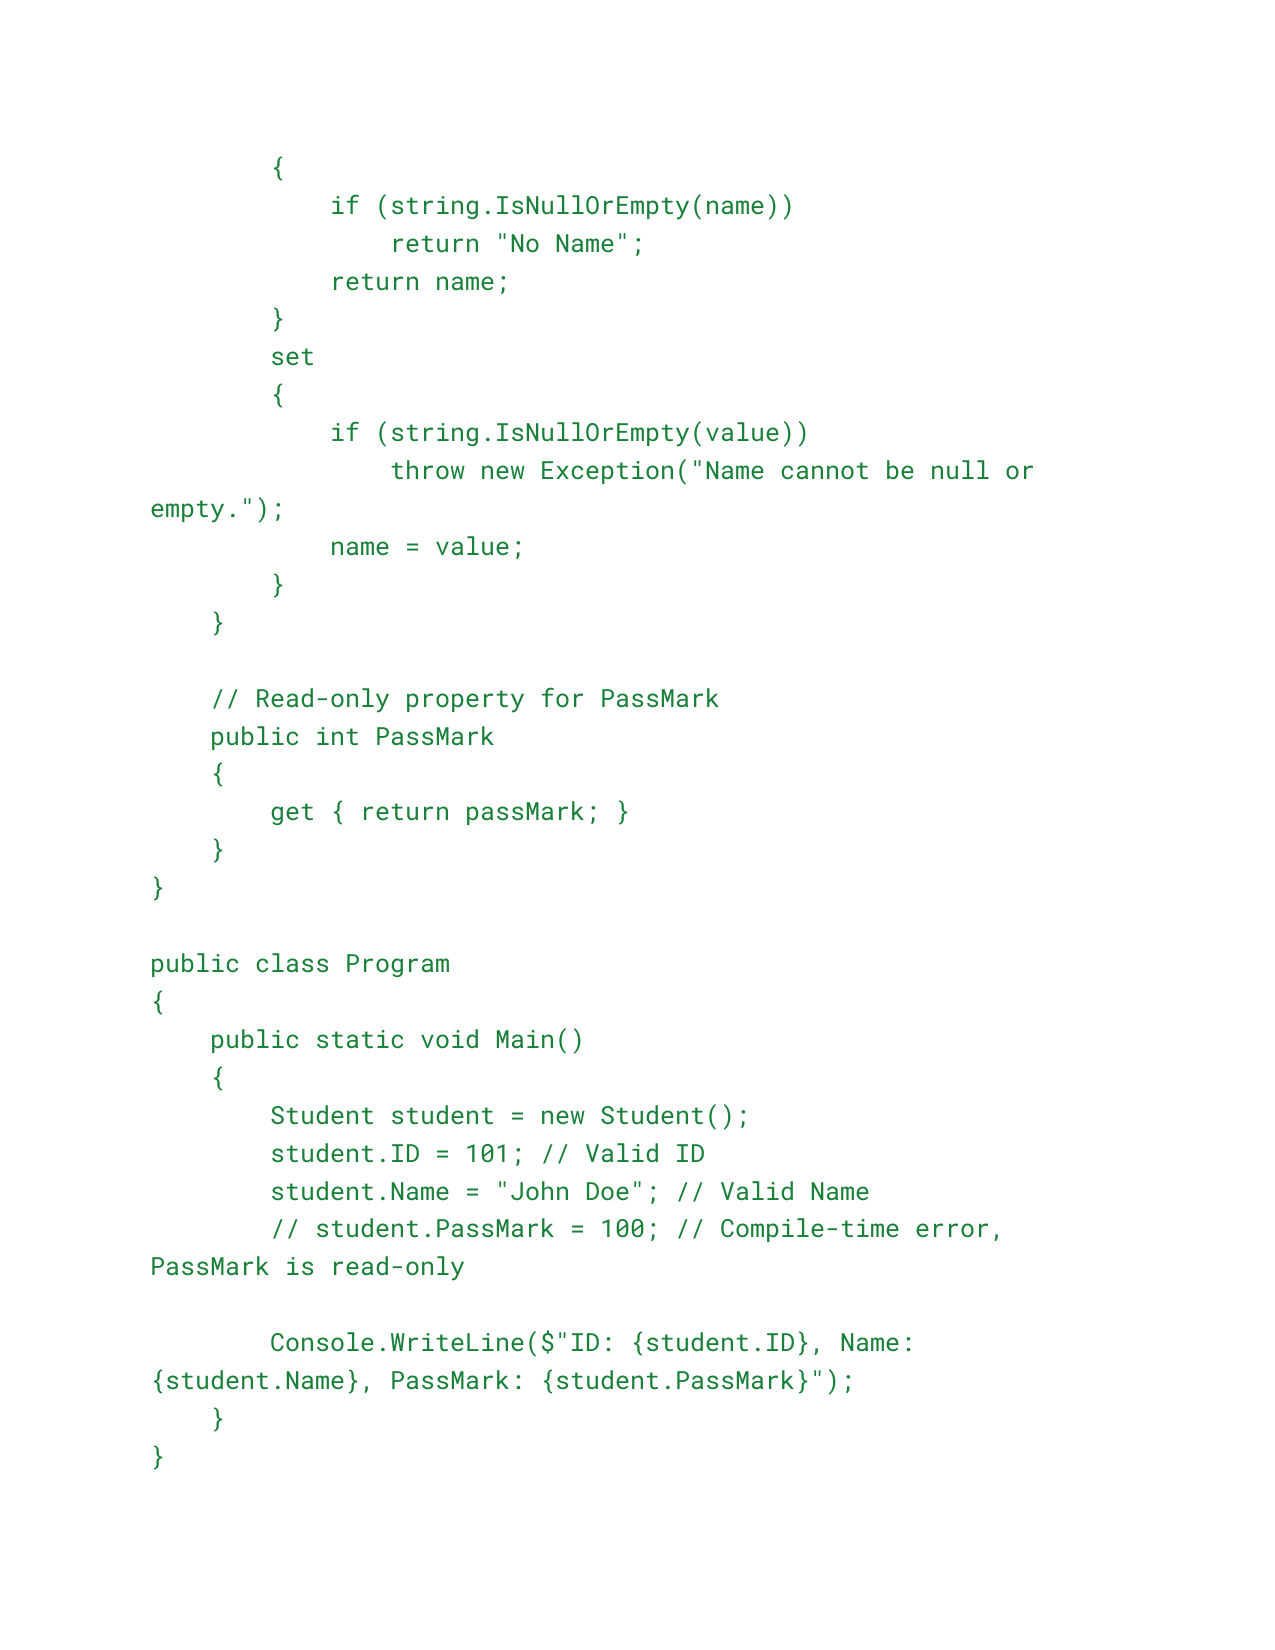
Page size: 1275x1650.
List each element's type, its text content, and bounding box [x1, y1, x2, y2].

text public static void Main() [150, 1022, 1125, 1055]
text } [150, 567, 1125, 600]
text } [150, 832, 1125, 866]
text { [150, 757, 1125, 790]
text { [150, 984, 1125, 1017]
text } [150, 1439, 1125, 1472]
text get { return passMark; } [150, 794, 1125, 828]
text } [150, 1401, 1125, 1434]
text } [150, 605, 1125, 638]
text // student.PassMark = 100; // Compile-time error, PassMark is read-only [150, 1212, 1125, 1283]
text student.ID = 101; // Valid ID [150, 1136, 1125, 1169]
text } [150, 870, 1125, 903]
text { [150, 1060, 1125, 1093]
text if (string.IsNullOrEmpty(value)) [150, 415, 1125, 448]
text public int PassMark [150, 719, 1125, 752]
text return "No Name"; [150, 226, 1125, 259]
text { [150, 377, 1125, 411]
text if (string.IsNullOrEmpty(name)) [150, 188, 1125, 221]
text student.Name = "John Doe"; // Valid Name [150, 1174, 1125, 1207]
text set [150, 339, 1125, 373]
text Student student = new Student(); [150, 1098, 1125, 1131]
text } [150, 302, 1125, 335]
text Console.WriteLine($"ID: {student.ID}, Name: {student.Name}, PassMark: {student.PassMark}"); [150, 1325, 1125, 1396]
text name = value; [150, 529, 1125, 562]
text // Read-only property for PassMark [150, 681, 1125, 714]
text { [150, 150, 1125, 183]
text return name; [150, 264, 1125, 297]
text throw new Exception("Name cannot be null or empty."); [150, 453, 1125, 524]
text public class Program [150, 946, 1125, 979]
